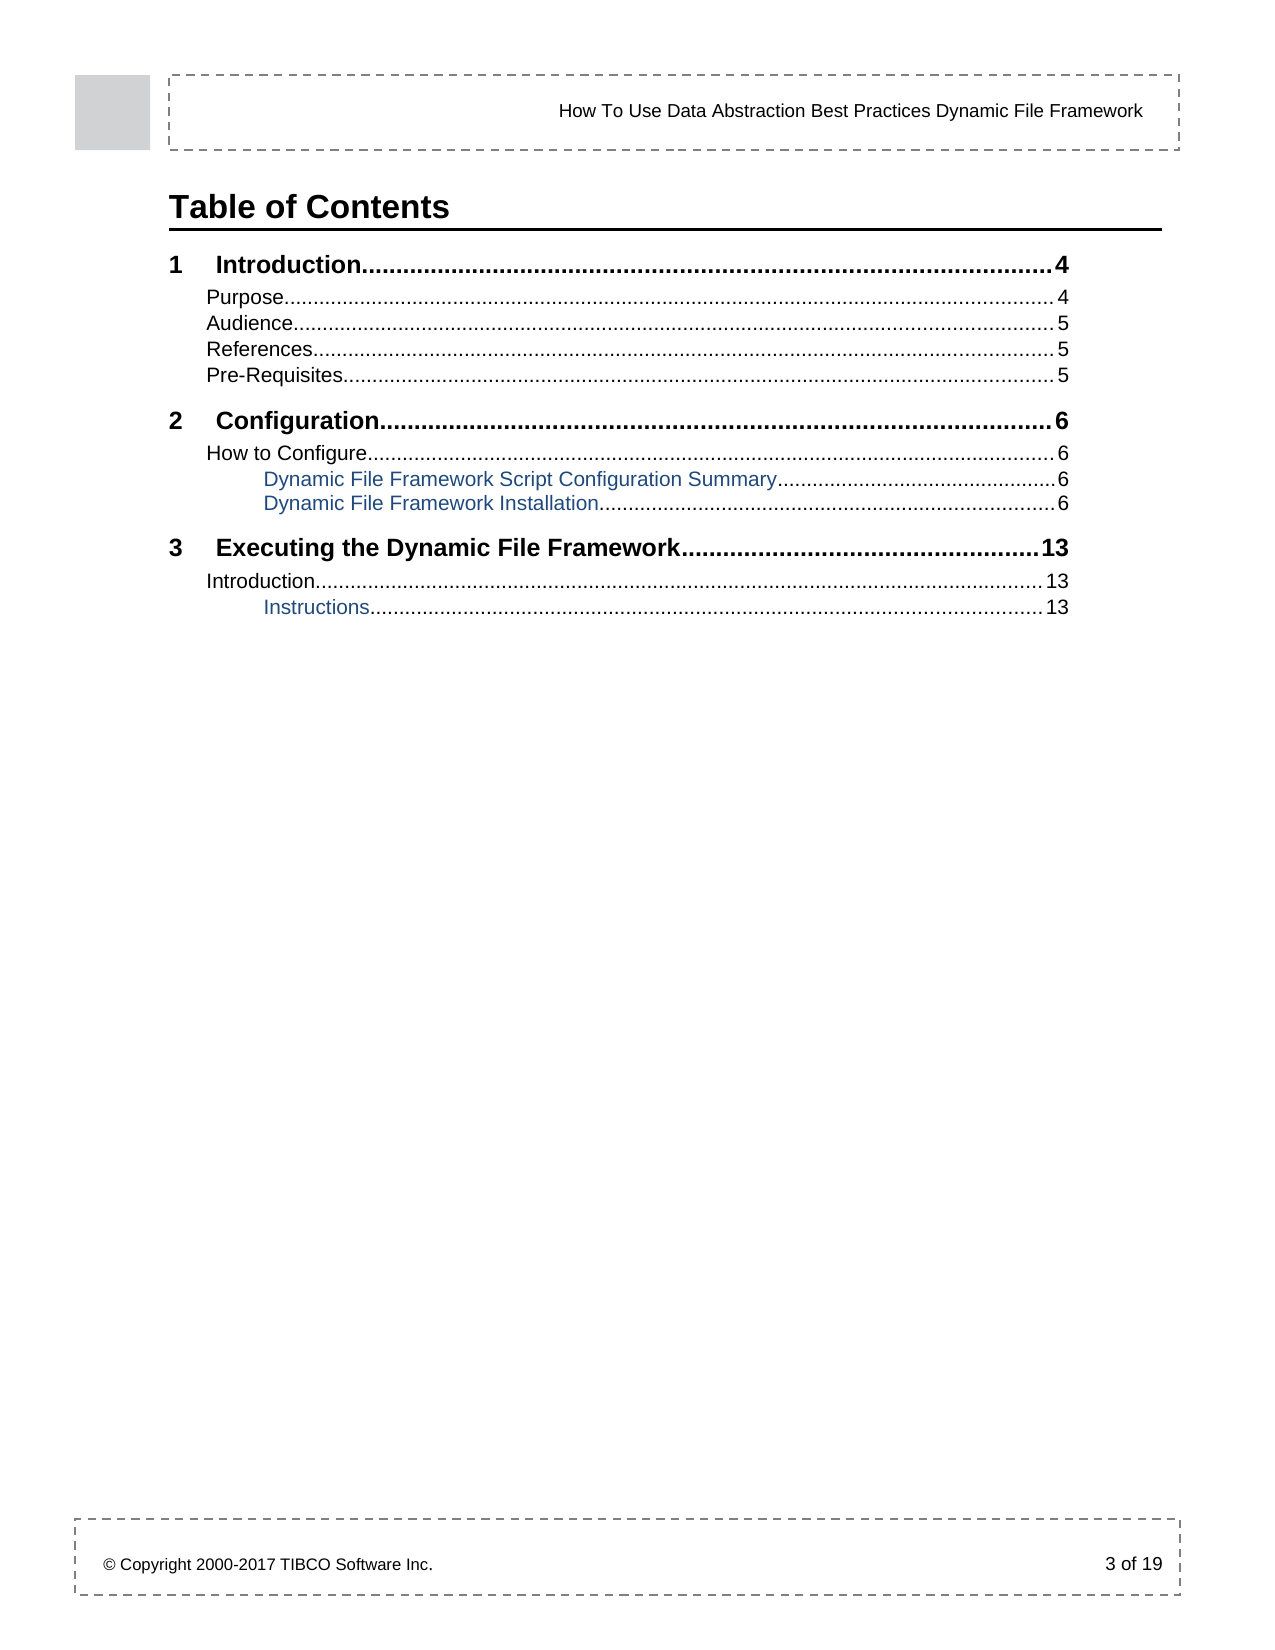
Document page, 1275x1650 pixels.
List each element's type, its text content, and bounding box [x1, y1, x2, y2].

text Dynamic File Framework Installation 6 [263, 491, 1162, 515]
text Table of Contents [169, 187, 1162, 228]
text Introduction 13 [206, 568, 1162, 592]
text Audience 5 [206, 311, 1162, 335]
text 3 Executing the Dynamic File Framework 13 [169, 533, 1162, 562]
text 1 Introduction 4 [169, 250, 1162, 279]
text References 5 [206, 337, 1162, 361]
text Purpose 4 [206, 285, 1162, 309]
text Instructions 13 [263, 594, 1162, 618]
text How to Configure 6 [206, 441, 1162, 465]
text 2 Configuration 6 [169, 406, 1162, 434]
text Dynamic File Framework Script Configuration Summary 6 [263, 467, 1162, 491]
text Pre-Requisites 5 [206, 363, 1162, 387]
